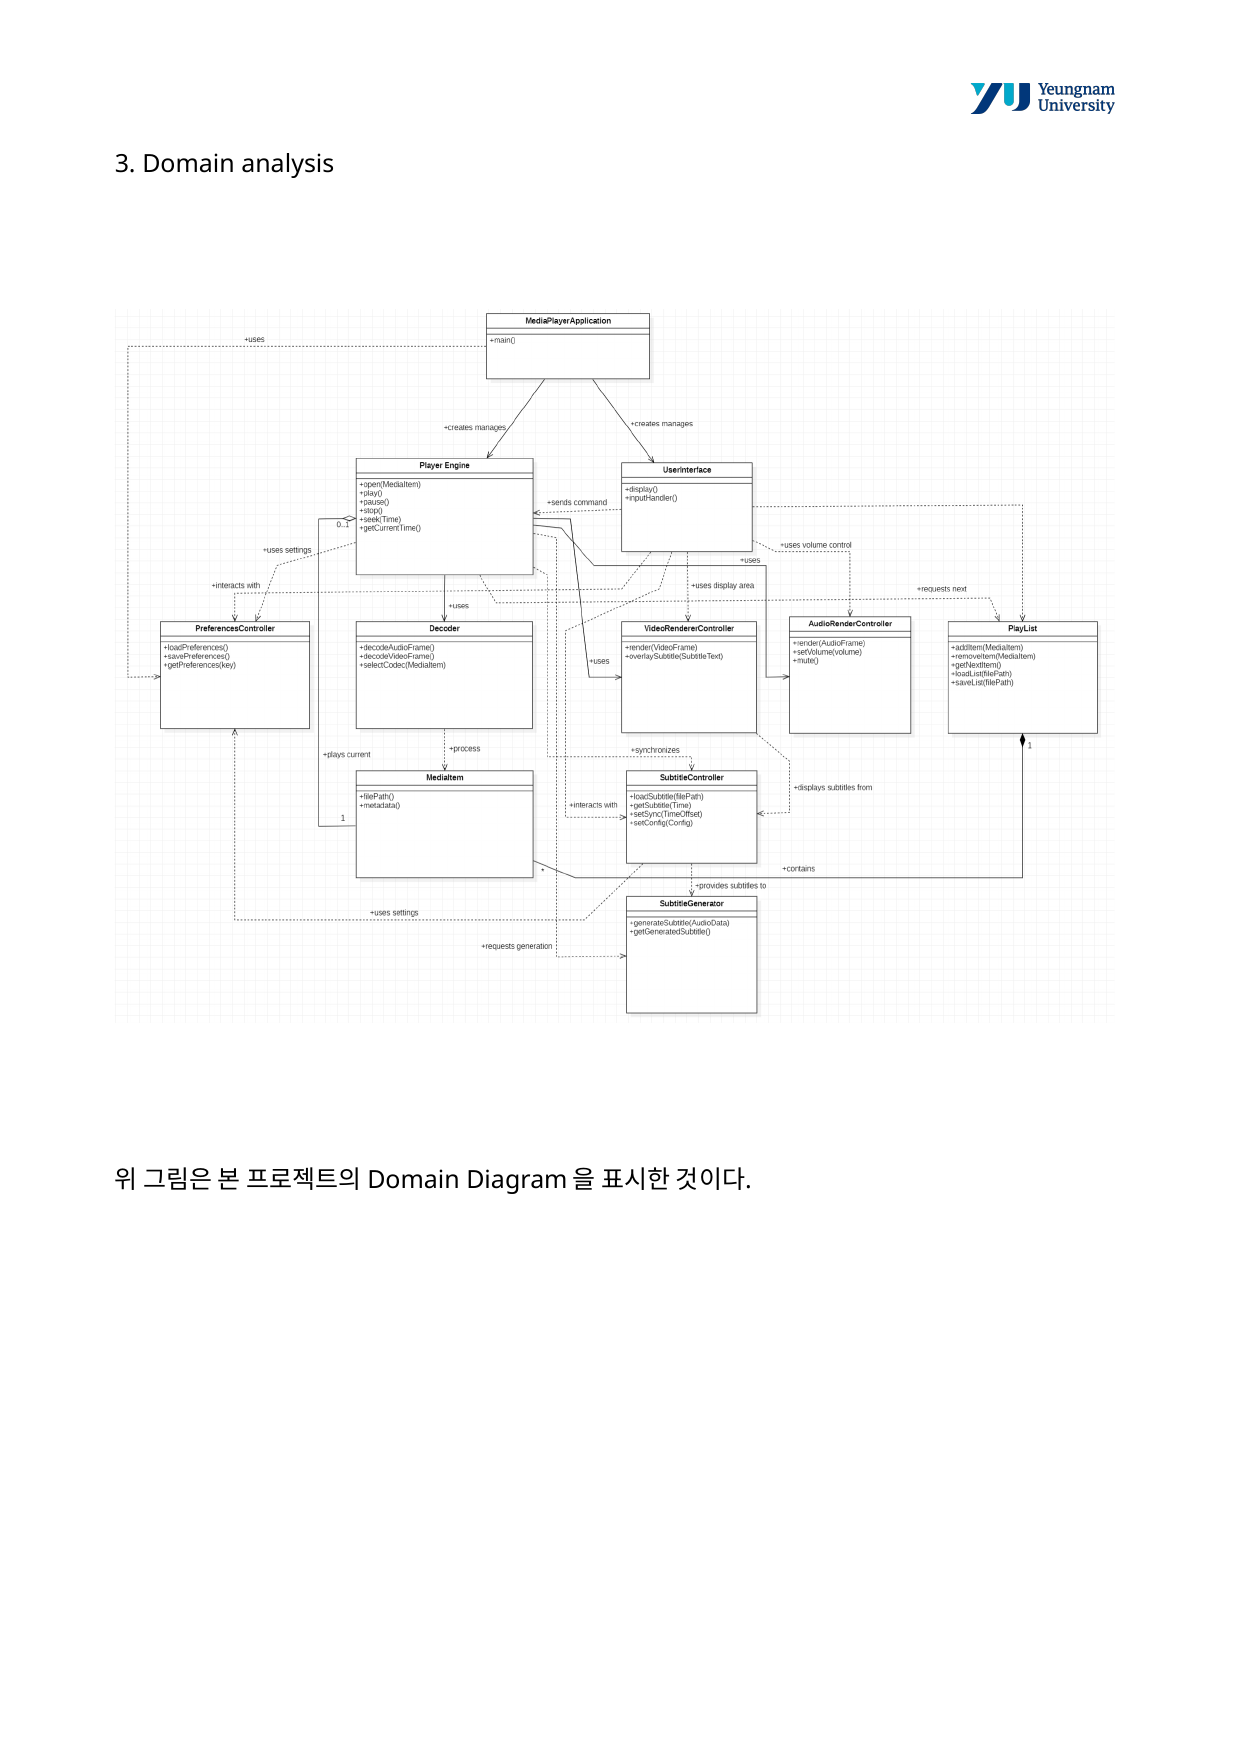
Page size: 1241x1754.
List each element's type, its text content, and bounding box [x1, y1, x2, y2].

picture [114, 309, 1115, 1023]
text 위 그림은 본 프로젝트의 Domain Diagram을 표시한 것이다. [114, 1160, 1114, 1196]
text 3. Domain analysis [114, 146, 1114, 180]
picture [970, 83, 1115, 114]
